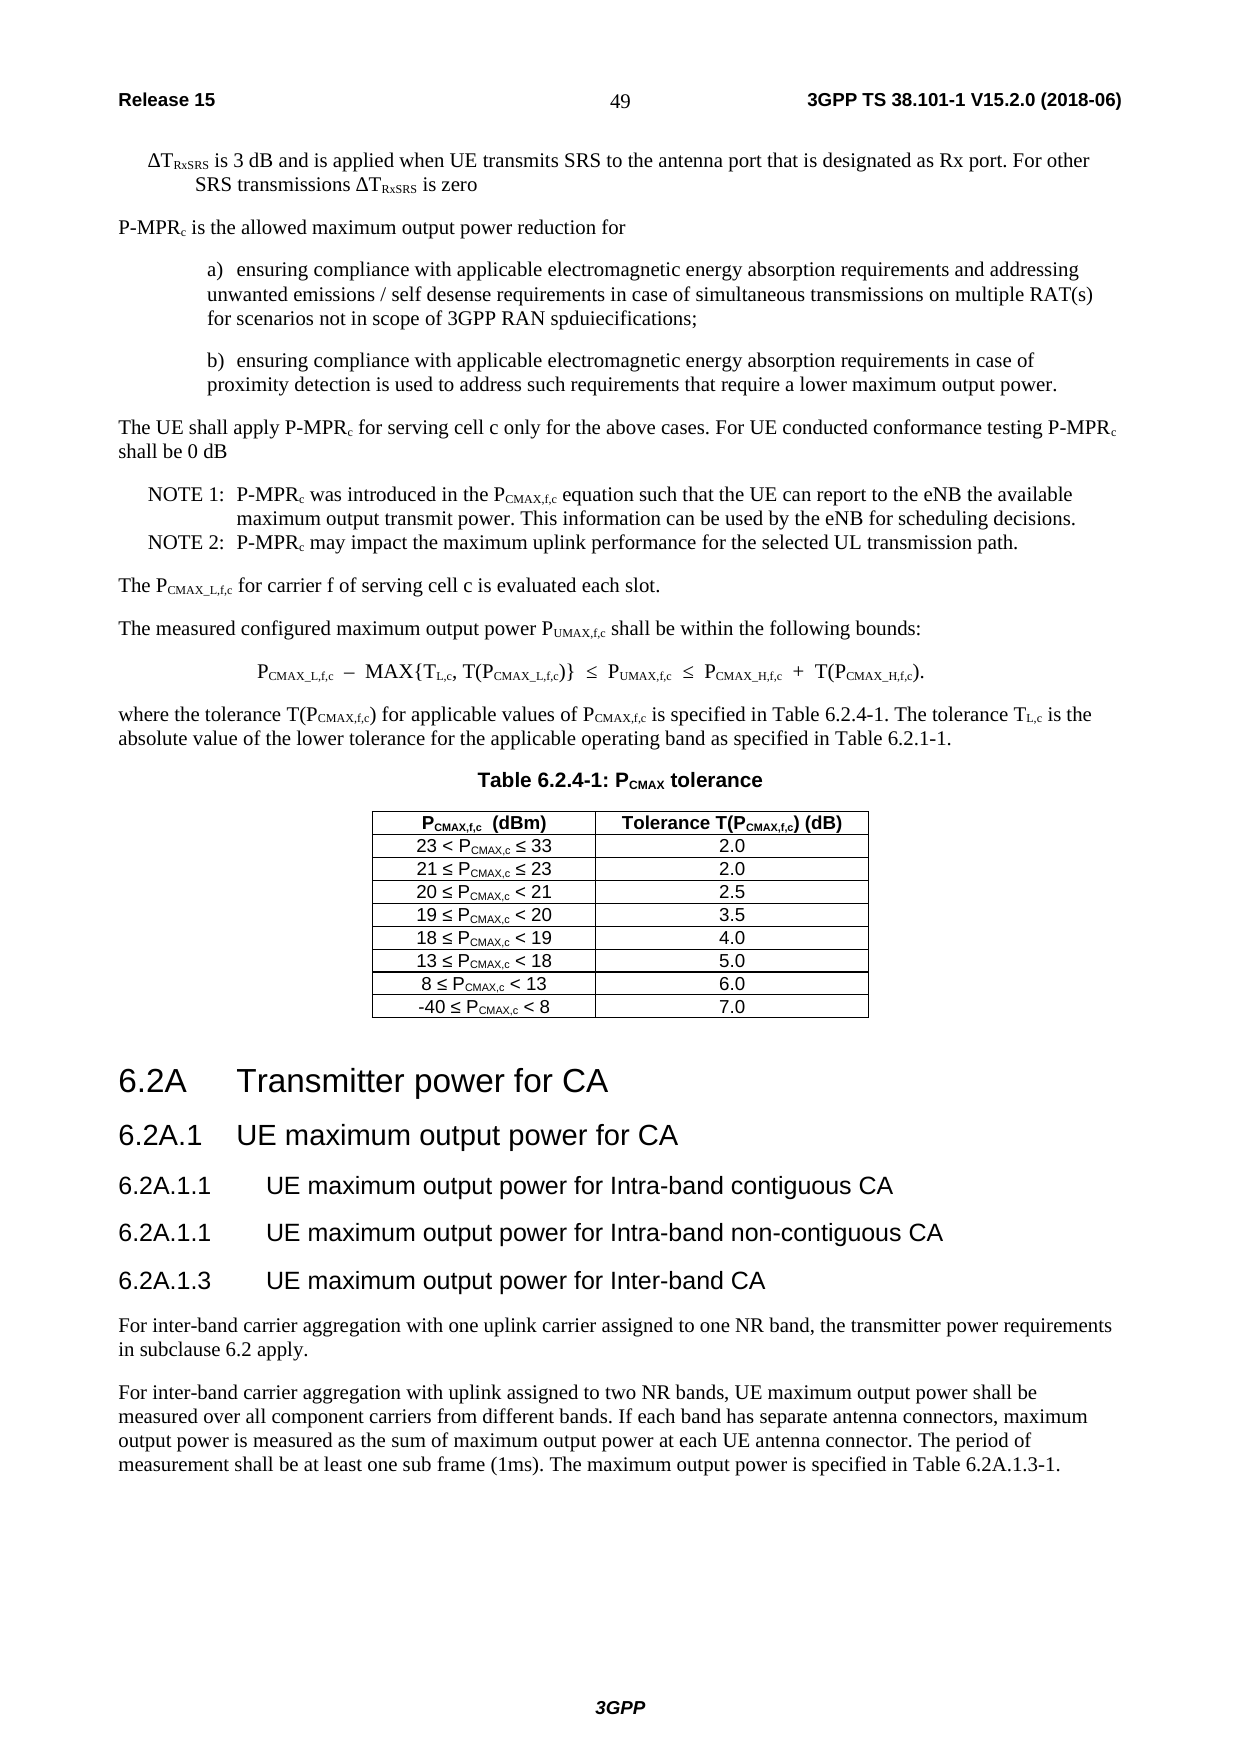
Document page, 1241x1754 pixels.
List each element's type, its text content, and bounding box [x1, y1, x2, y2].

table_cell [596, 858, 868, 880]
text PCMAX_L,f,c – MAX{TL,c, T(PCMAX_L,f,c)} ≤ PUMAX,f,c ≤ PCMAX_H,f,c + T(PCMAX_H,f,c). [118, 659, 1122, 683]
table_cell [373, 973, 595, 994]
list b) ensuring compliance with applicable electromagnetic energy absorption requirements in case of proximity detection is used to address such requirements that require a lower maximum output power. [207, 348, 1122, 396]
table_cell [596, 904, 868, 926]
text The UE shall apply P-MPRc for serving cell c only for the above cases. For UE conducted conformance testing P-MPRc shall be 0 dB [118, 415, 1122, 463]
subtitle 6.2A.1 UE maximum output power for CA [118, 1118, 1122, 1152]
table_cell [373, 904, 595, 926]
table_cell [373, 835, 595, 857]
text ∆TRxSRS is 3 dB and is applied when UE transmits SRS to the antenna port that is designated as Rx port. For other SRS transmissions ∆TRxSRS is zero [148, 148, 1122, 196]
subtitle 6.2A.1.1 UE maximum output power for Intra-band contiguous CA [118, 1171, 1122, 1199]
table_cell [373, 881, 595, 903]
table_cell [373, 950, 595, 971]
text For inter-band carrier aggregation with one uplink carrier assigned to one NR band, the transmitter power requirements in subclause 6.2 apply. [118, 1313, 1122, 1361]
subtitle 6.2A.1.1 UE maximum output power for Intra-band non-contiguous CA [118, 1218, 1122, 1247]
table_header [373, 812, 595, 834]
text For inter-band carrier aggregation with uplink assigned to two NR bands, UE maximum output power shall be measured over all component carriers from different bands. If each band has separate antenna connectors, maximum output power is measured as the sum of maximum output power at each UE antenna connector. The period of measurement shall be at least one sub frame (1ms). The maximum output power is specified in Table 6.2A.1.3-1. [118, 1380, 1122, 1476]
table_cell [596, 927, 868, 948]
text The measured configured maximum output power PUMAX,f,c shall be within the following bounds: [118, 616, 1122, 640]
subtitle 6.2A Transmitter power for CA [118, 1061, 1122, 1099]
text The PCMAX_L,f,c for carrier f of serving cell c is evaluated each slot. [118, 573, 1122, 597]
text Table 6.2.4-1: PCMAX tolerance [118, 768, 1122, 792]
subtitle 6.2A.1.3 UE maximum output power for Inter-band CA [118, 1266, 1122, 1294]
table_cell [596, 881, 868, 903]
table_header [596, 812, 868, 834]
text NOTE 1: P-MPRc was introduced in the PCMAX,f,c equation such that the UE can report to the eNB the available maximum output transmit power. This information can be used by the eNB for scheduling decisions. [148, 482, 1122, 530]
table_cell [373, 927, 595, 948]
text P-MPRc is the allowed maximum output power reduction for [118, 214, 1122, 239]
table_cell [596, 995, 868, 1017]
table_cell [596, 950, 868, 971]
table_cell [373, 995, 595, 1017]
list a) ensuring compliance with applicable electromagnetic energy absorption requirements and addressing unwanted emissions / self desense requirements in case of simultaneous transmissions on multiple RAT(s) for scenarios not in scope of 3GPP RAN spduiecifications; [207, 257, 1122, 329]
text NOTE 2: P-MPRc may impact the maximum uplink performance for the selected UL transmission path. [148, 530, 1122, 554]
text where the tolerance T(PCMAX,f,c) for applicable values of PCMAX,f,c is specified in Table 6.2.4-1. The tolerance TL,c is the absolute value of the lower tolerance for the applicable operating band as specified in Table 6.2.1-1. [118, 701, 1122, 749]
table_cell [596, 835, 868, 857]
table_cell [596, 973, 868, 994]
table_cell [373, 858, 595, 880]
